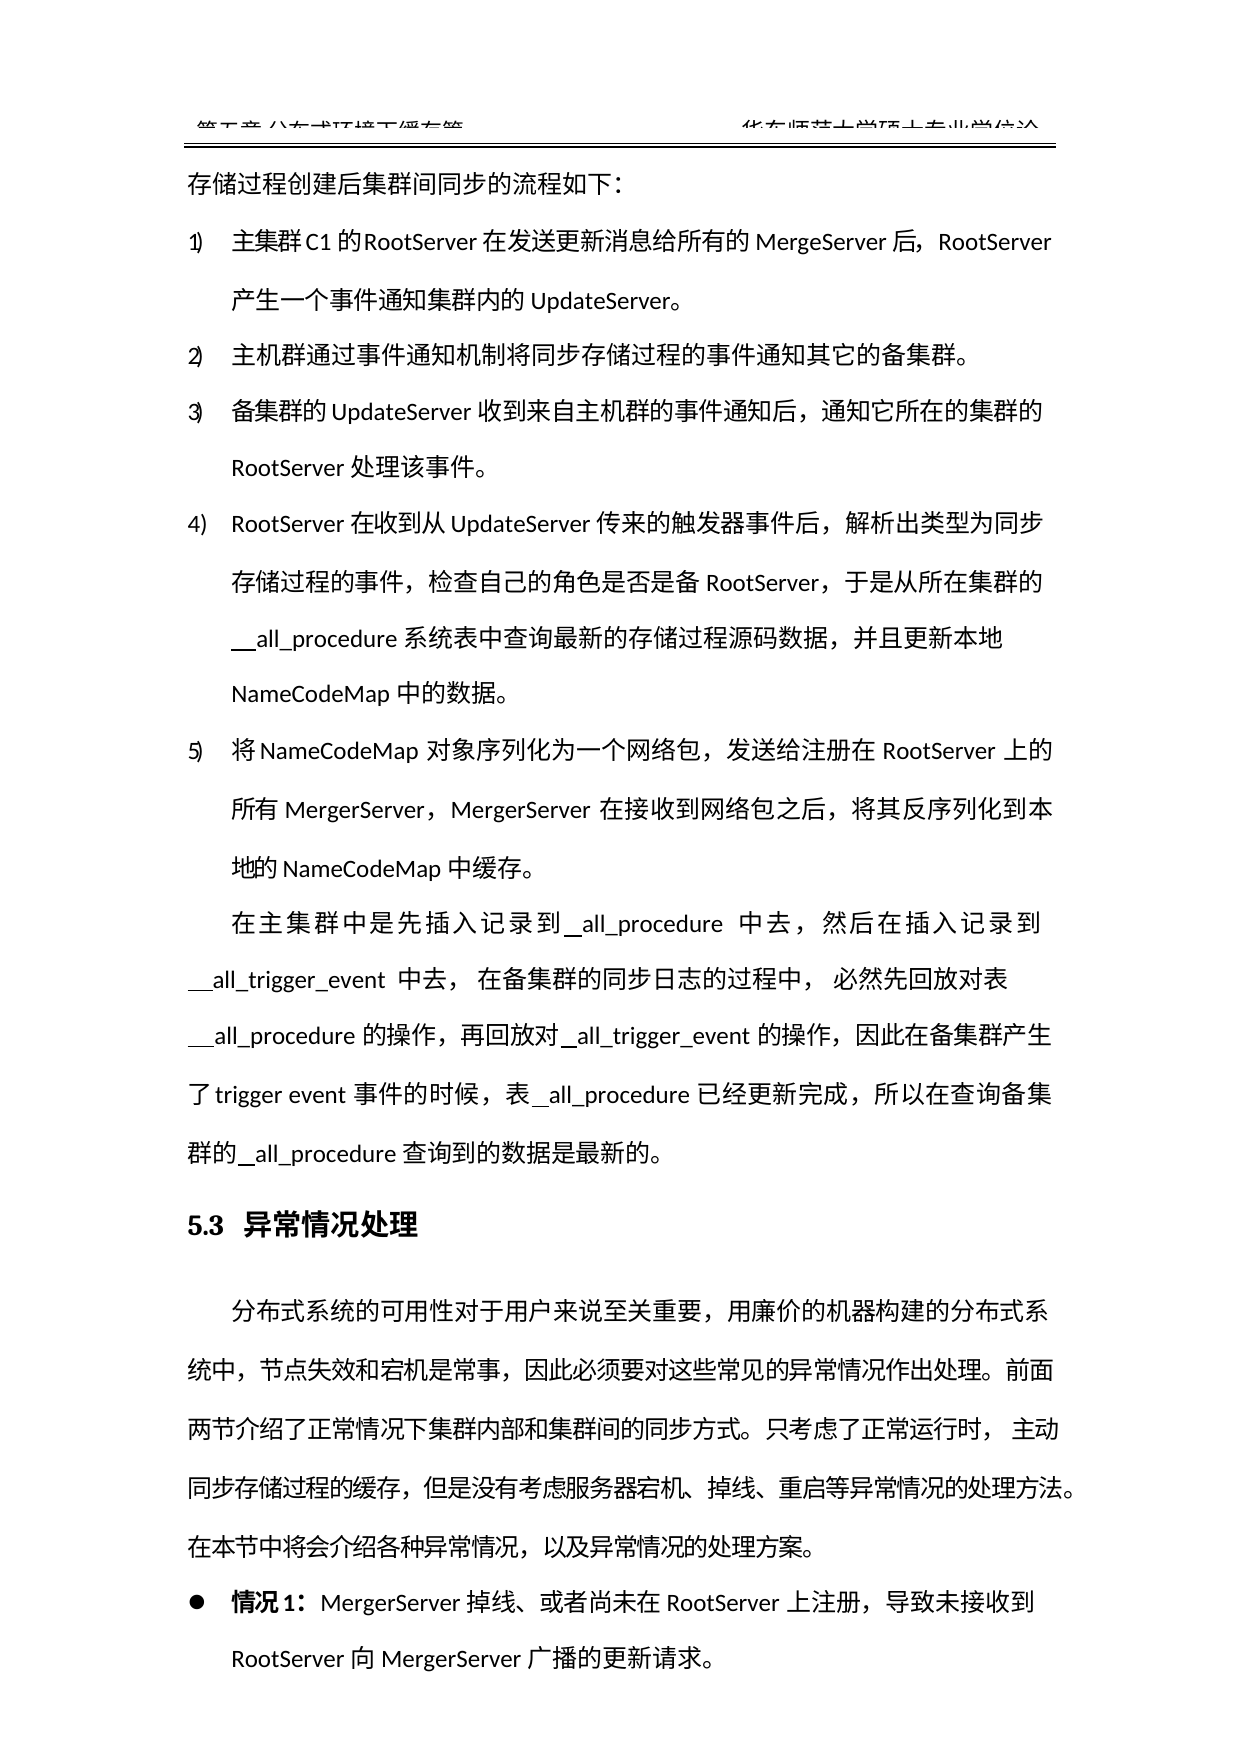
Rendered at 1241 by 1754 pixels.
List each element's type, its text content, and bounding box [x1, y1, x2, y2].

text RootServer 处理该事件。 [231, 448, 1240, 484]
text all_trigger_event 中去， 在备集群的同步日志的过程中， 必然先回放对表 [187, 959, 1240, 995]
list 情况 1：MergerServer 掉线、或者尚未在 RootServer 上注册，导致未接收到 [187, 1587, 1240, 1618]
list 主机群通过事件通知机制将同步存储过程的事件通知其它的备集群。 [187, 339, 1240, 371]
subtitle 异常情况处理 [187, 1201, 1240, 1243]
text 分布式系统的可用性对于用户来说至关重要，用廉价的机器构建的分布式系统中，节点失效和宕机是常事，因此必须要对这些常见的异常情况作出处理。前面两节介绍了正常情况下集群内部和集群间的同步方式。只考虑了正常运行时， 主动同步存储过程的缓存，但是没有考虑服务器宕机、掉线、重启等异常情况的处理方法。在本节中将会介绍各种异常情况，以及异常情况的处理方案。 [187, 1291, 1066, 1564]
list 备集群的 UpdateServer 收到来自主机群的事件通知后，通知它所在的集群的 [187, 391, 1240, 427]
text 在主集群中是先插入记录到 all_procedure 中去，然后在插入记录到 [231, 907, 1240, 939]
list 主集群 C1 的 RootServer 在发送更新消息给所有的 MergeServer 后，RootServer产生一个事件通知集群内的 UpdateServer。 [187, 221, 1054, 317]
list 将 NameCodeMap 对象序列化为一个网络包，发送给注册在 RootServer 上的所有 MergerServer，MergerServer 在接收到网络包之后，将其反序列化到本地的 NameCodeMap 中缓存。 [187, 730, 1054, 884]
text all_procedure 系统表中查询最新的存储过程源码数据，并且更新本地 [231, 622, 1240, 654]
text NameCodeMap 中的数据。 [231, 674, 1240, 710]
list RootServer 在收到从 UpdateServer 传来的触发器事件后，解析出类型为同步存储过程的事件，检查自己的角色是否是备 RootServer，于是从所在集群的 [187, 504, 1053, 599]
text 存储过程创建后集群间同步的流程如下： [187, 165, 1240, 201]
text all_procedure 的操作，再回放对 all_trigger_event 的操作，因此在备集群产生了 trigger event 事件的时候，表 all_procedure 已经更新完成，所以在查询备集群的 all_procedure 查询到的数据是最新的。 [187, 1015, 1053, 1170]
text RootServer 向 MergerServer 广播的更新请求。 [231, 1638, 1240, 1674]
